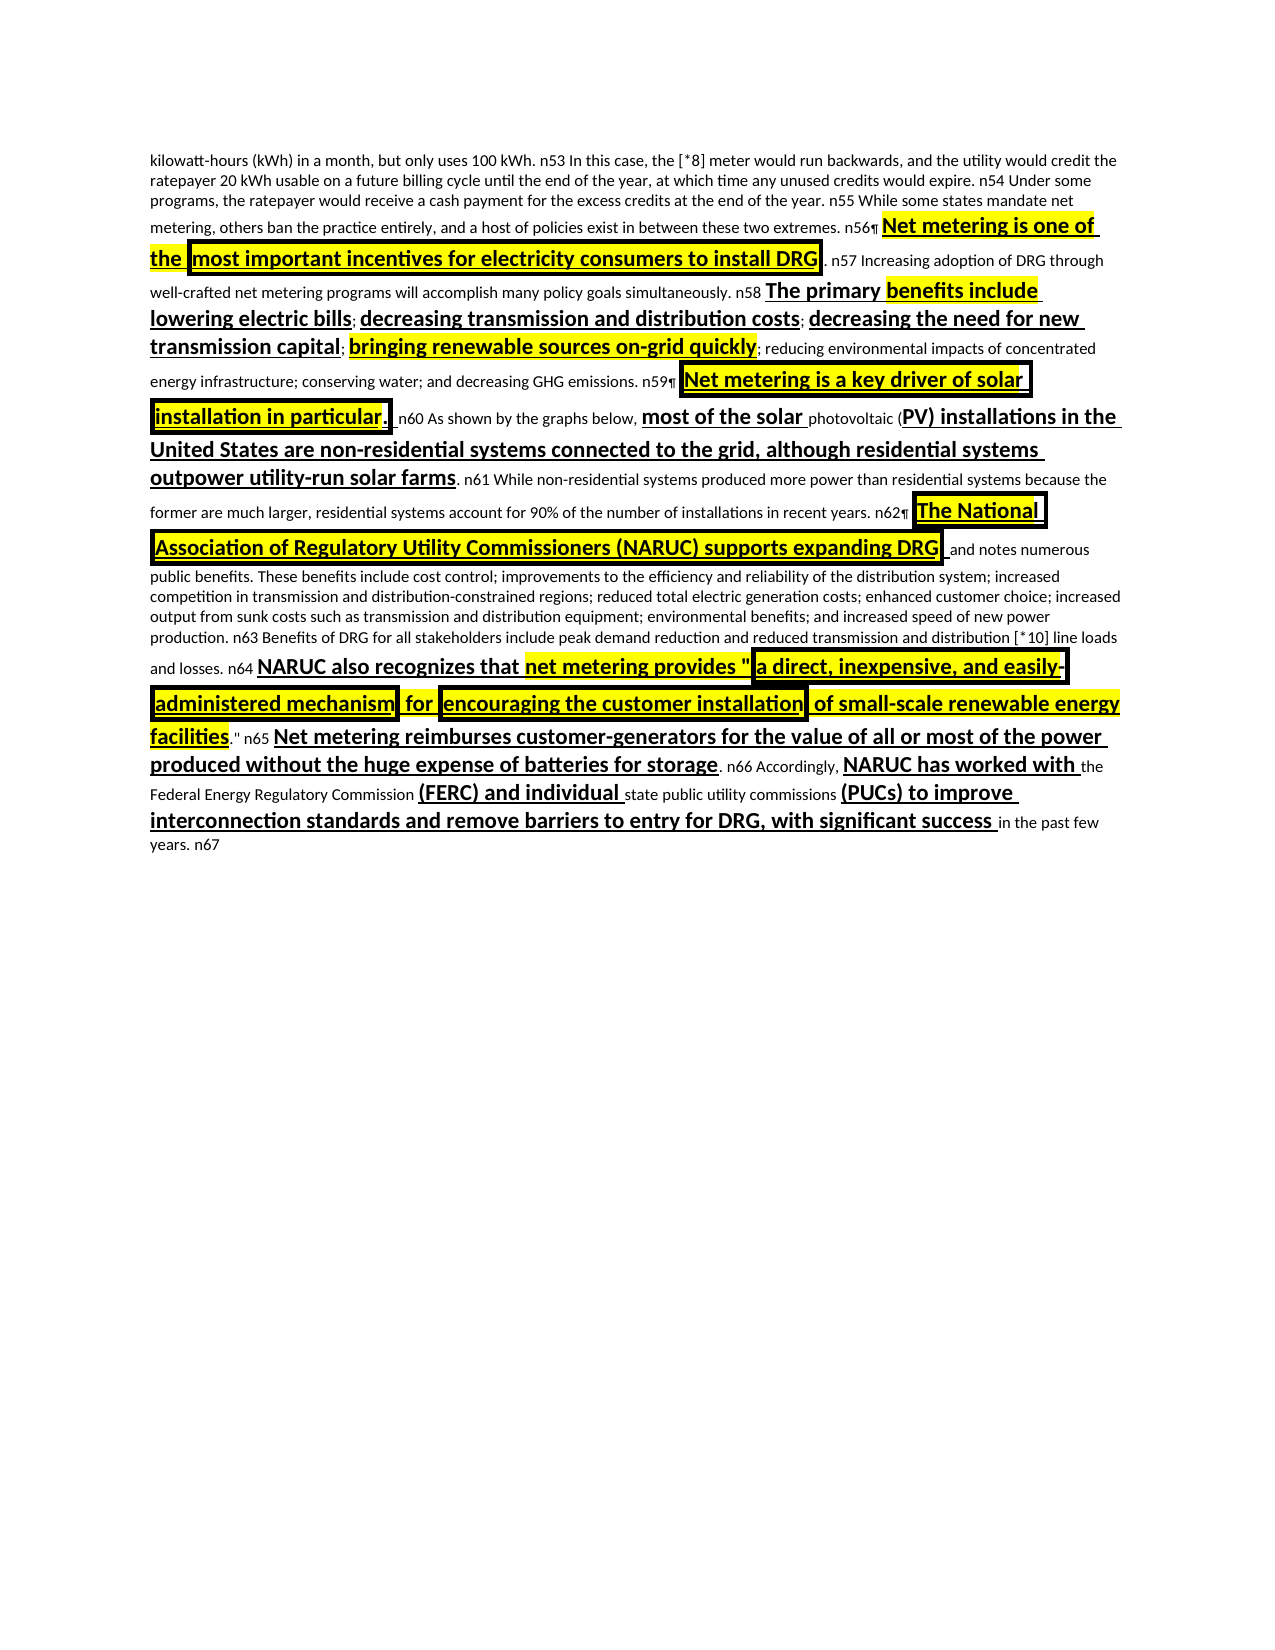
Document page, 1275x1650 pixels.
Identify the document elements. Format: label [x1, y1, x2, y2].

text [150, 150, 1125, 854]
